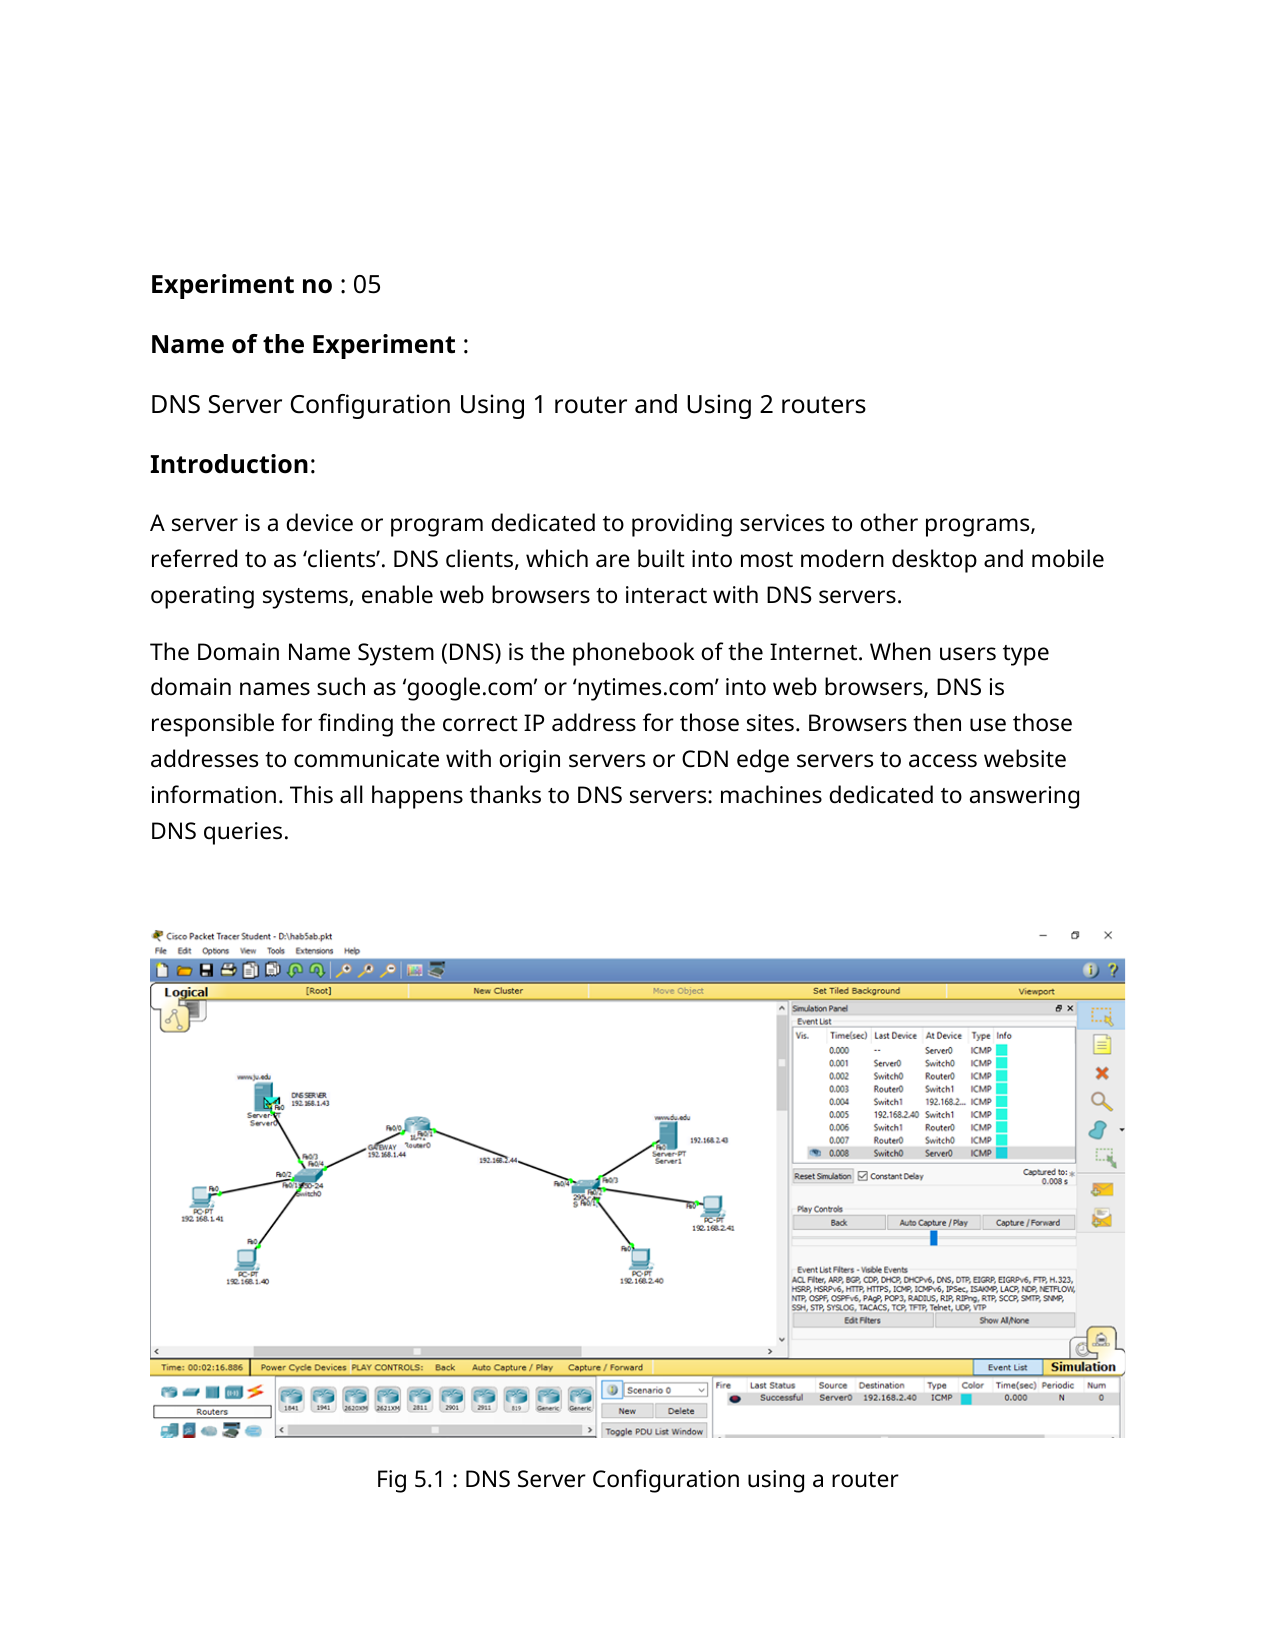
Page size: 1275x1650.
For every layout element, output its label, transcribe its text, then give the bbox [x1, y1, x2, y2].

text Introduction: [150, 447, 1125, 481]
text The Domain Name System (DNS) is the phonebook of the Internet. When users type domain names such as ‘google.com’ or ‘nytimes.com’ into web browsers, DNS is responsible for finding the correct IP address for those sites. Browsers then use those addresses to communicate with origin servers or CDN edge servers to access website information. This all happens thanks to DNS servers: machines dedicated to answering DNS queries. [150, 635, 1125, 846]
text Name of the Experiment : [150, 327, 1125, 361]
text A server is a device or program dedicated to providing services to other programs, referred to as ‘clients’. DNS clients, which are built into most modern desktop and mobile operating systems, enable web browsers to interact with DNS servers. [150, 507, 1125, 610]
text Fig 5.1 : DNS Server Configuration using a router [150, 1463, 1125, 1494]
text Experiment no : 05 [150, 267, 1125, 301]
text DNS Server Configuration Using 1 router and Using 2 routers [150, 387, 1125, 421]
picture [150, 928, 1125, 1438]
